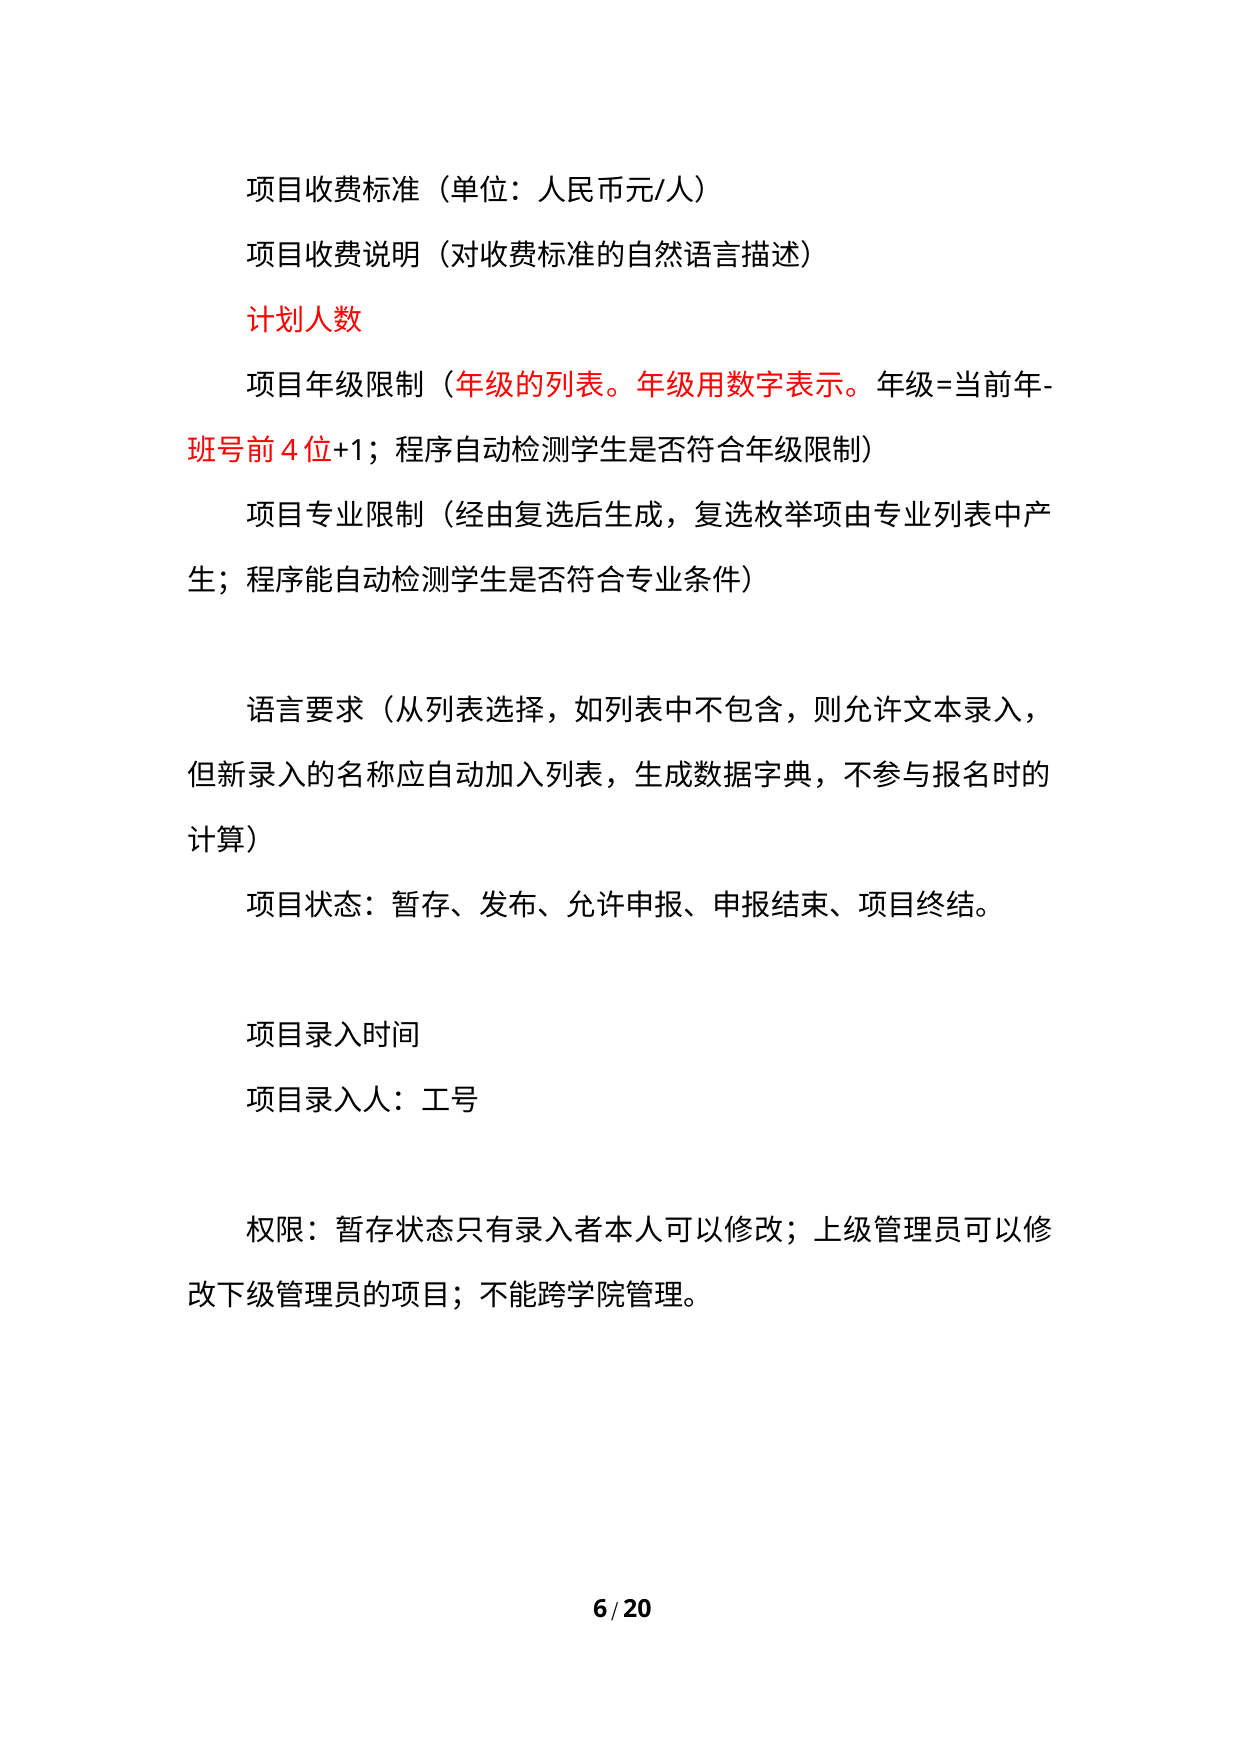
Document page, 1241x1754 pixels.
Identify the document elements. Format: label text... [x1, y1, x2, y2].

text 计划人数 [187, 286, 1053, 351]
text 项目年级限制（年级的列表。年级用数字表示。年级=当前年-班号前4位+1；程序自动检测学生是否符合年级限制） [187, 351, 1053, 481]
text 语言要求（从列表选择，如列表中不包含，则允许文本录入，但新录入的名称应自动加入列表，生成数据字典，不参与报名时的计算） [187, 676, 1053, 871]
text 权限：暂存状态只有录入者本人可以修改；上级管理员可以修改下级管理员的项目；不能跨学院管理。 [187, 1196, 1053, 1326]
text 项目专业限制（经由复选后生成，复选枚举项由专业列表中产生；程序能自动检测学生是否符合专业条件） [187, 481, 1053, 611]
text 项目状态：暂存、发布、允许申报、申报结束、项目终结。 [187, 871, 1053, 936]
text 项目录入时间 [187, 1001, 1053, 1066]
text 项目收费标准（单位：人民币元/人） [187, 156, 1053, 221]
text 项目录入人：工号 [187, 1066, 1053, 1131]
text 项目收费说明（对收费标准的自然语言描述） [187, 221, 1053, 286]
